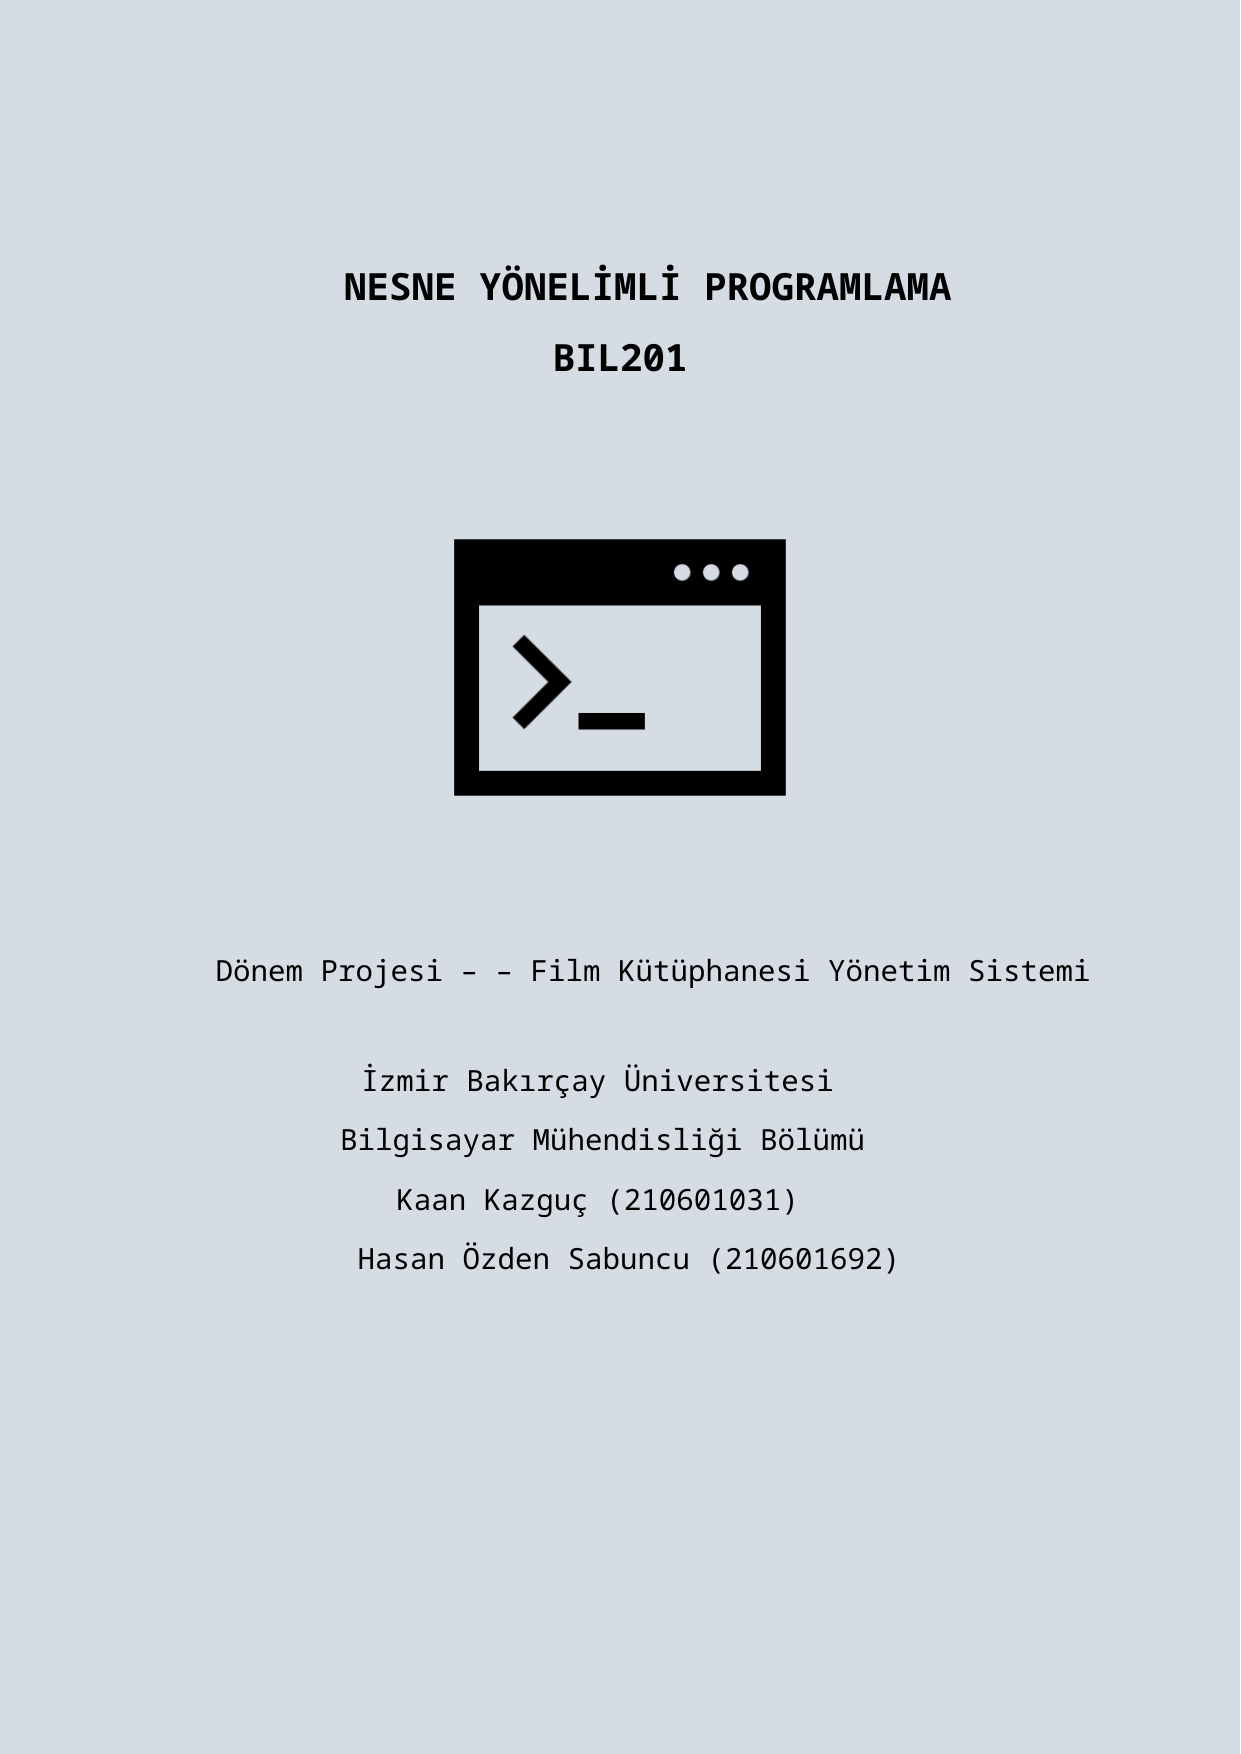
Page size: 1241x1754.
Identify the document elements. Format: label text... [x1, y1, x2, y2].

text Bilgisayar Mühendisliği Bölümü [147, 1119, 1097, 1159]
picture [421, 469, 819, 866]
text Dönem Projesi – – Film Kütüphanesi Yönetim Sistemi [147, 951, 1097, 990]
text NESNE YÖNELİMLİ PROGRAMLAMA [344, 260, 1097, 311]
text İzmir Bakırçay Üniversitesi [151, 1060, 1097, 1100]
text BIL201 [147, 332, 1092, 383]
text Kaan Kazguç (210601031) [151, 1179, 1097, 1219]
text Hasan Özden Sabuncu (210601692) [147, 1238, 1097, 1278]
